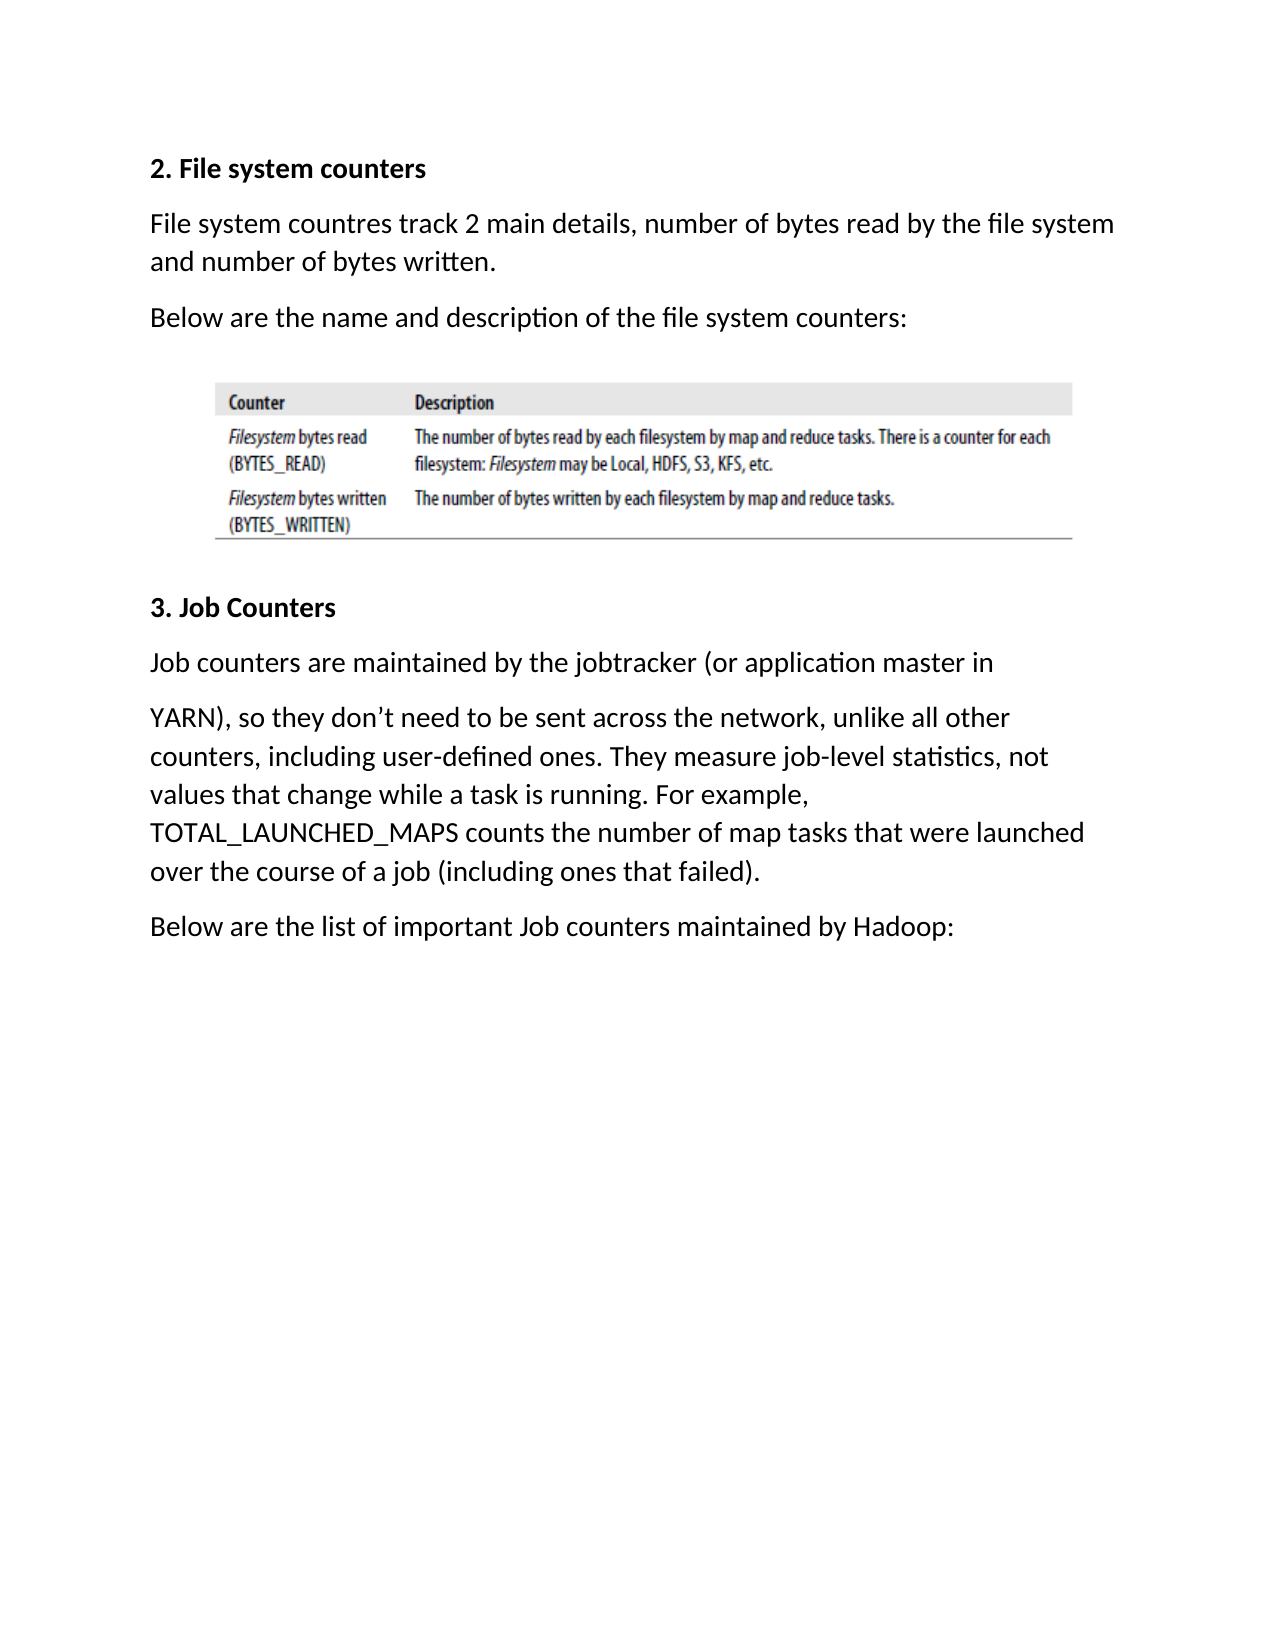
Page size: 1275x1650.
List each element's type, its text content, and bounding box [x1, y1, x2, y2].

text Below are the list of important Job counters maintained by Hadoop: [150, 908, 1125, 944]
text File system countres track 2 main details, number of bytes read by the file system and number of bytes written. [150, 205, 1125, 279]
text Job counters are maintained by the jobtracker (or application master in [150, 644, 1125, 680]
text 2. File system counters [150, 150, 1125, 186]
text Below are the name and description of the file system counters: [150, 299, 1125, 334]
text YARN), so they don’t need to be sent across the network, unlike all other counters, including user-defined ones. They measure job-level statistics, not values that change while a task is running. For example, TOTAL_LAUNCHED_MAPS counts the number of map tasks that were launched over the course of a job (including ones that failed). [150, 699, 1125, 888]
text 3. Job Counters [150, 589, 1125, 624]
picture [150, 353, 1125, 571]
